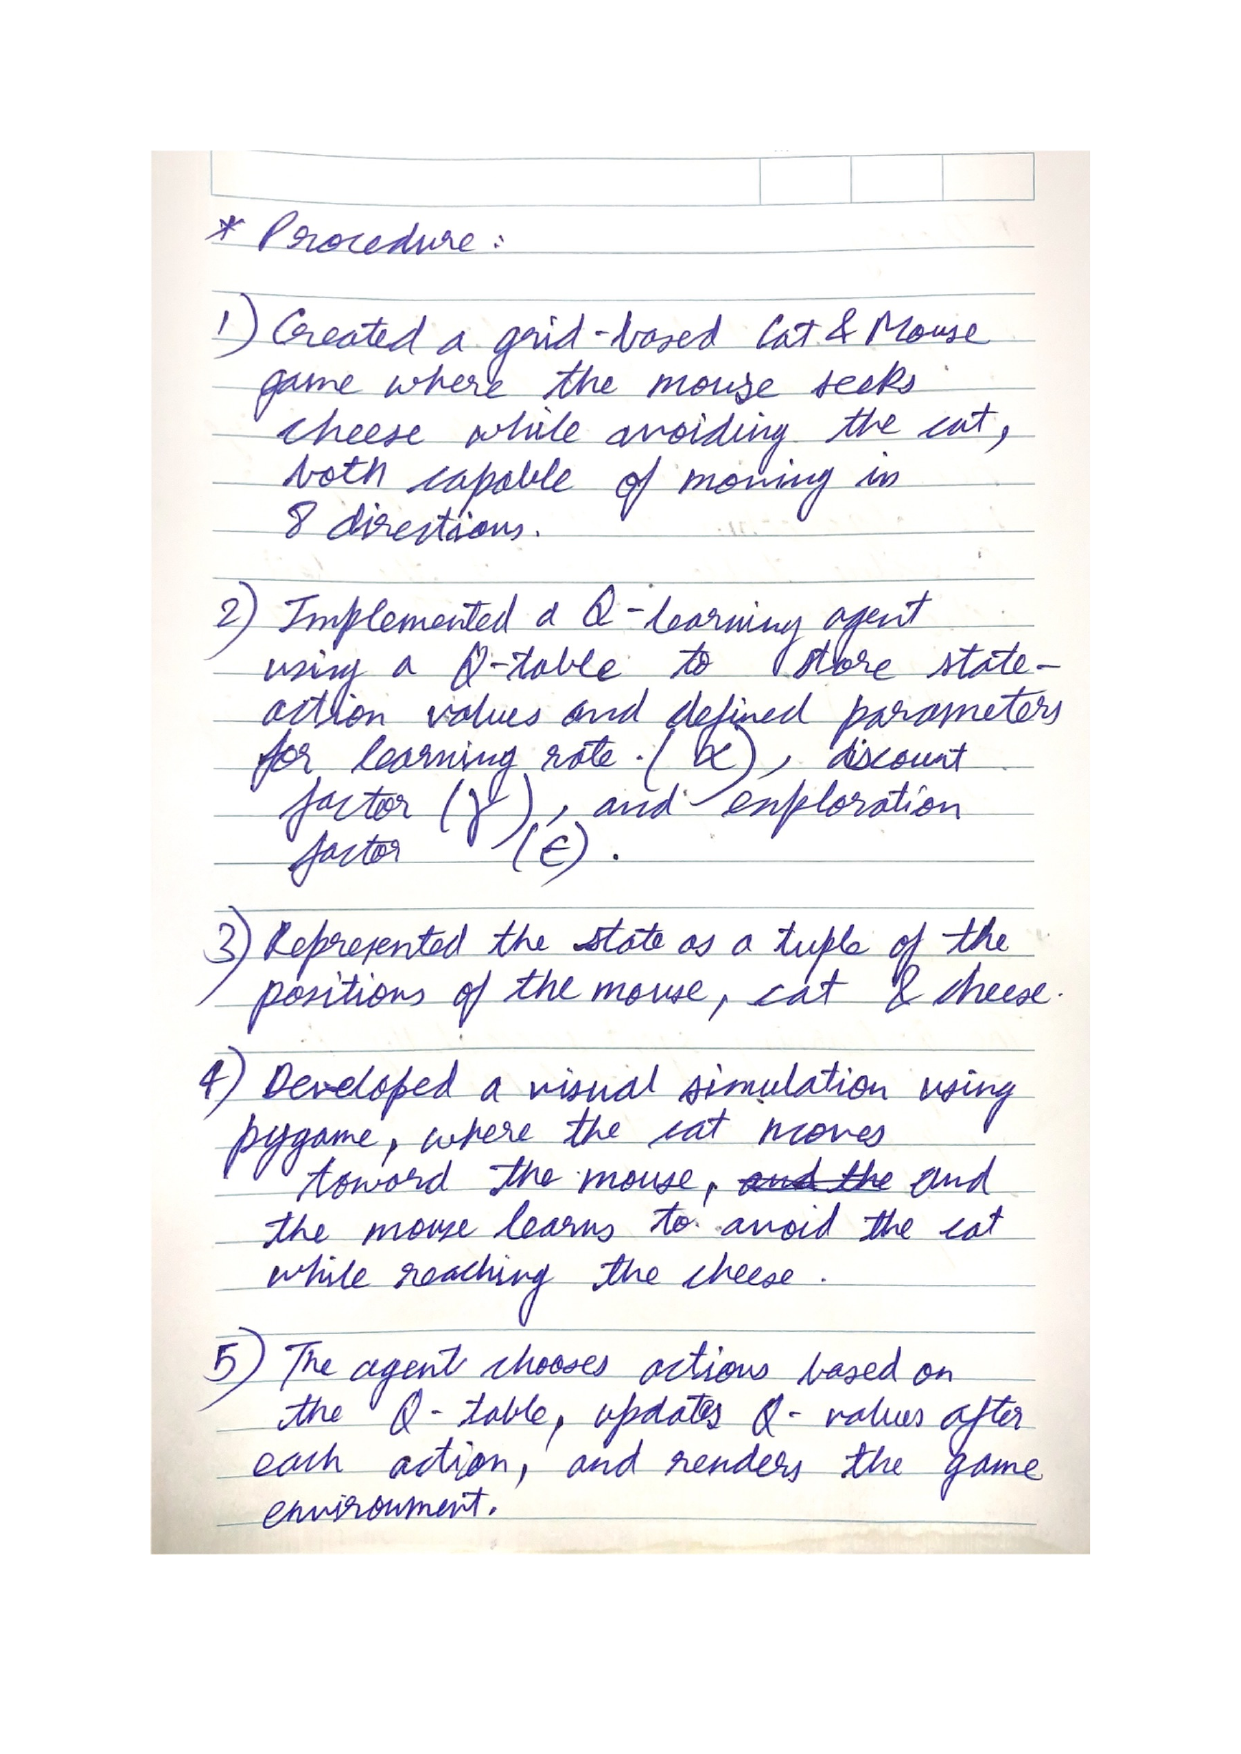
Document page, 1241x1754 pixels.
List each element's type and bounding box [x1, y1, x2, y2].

picture [150, 150, 1091, 1555]
